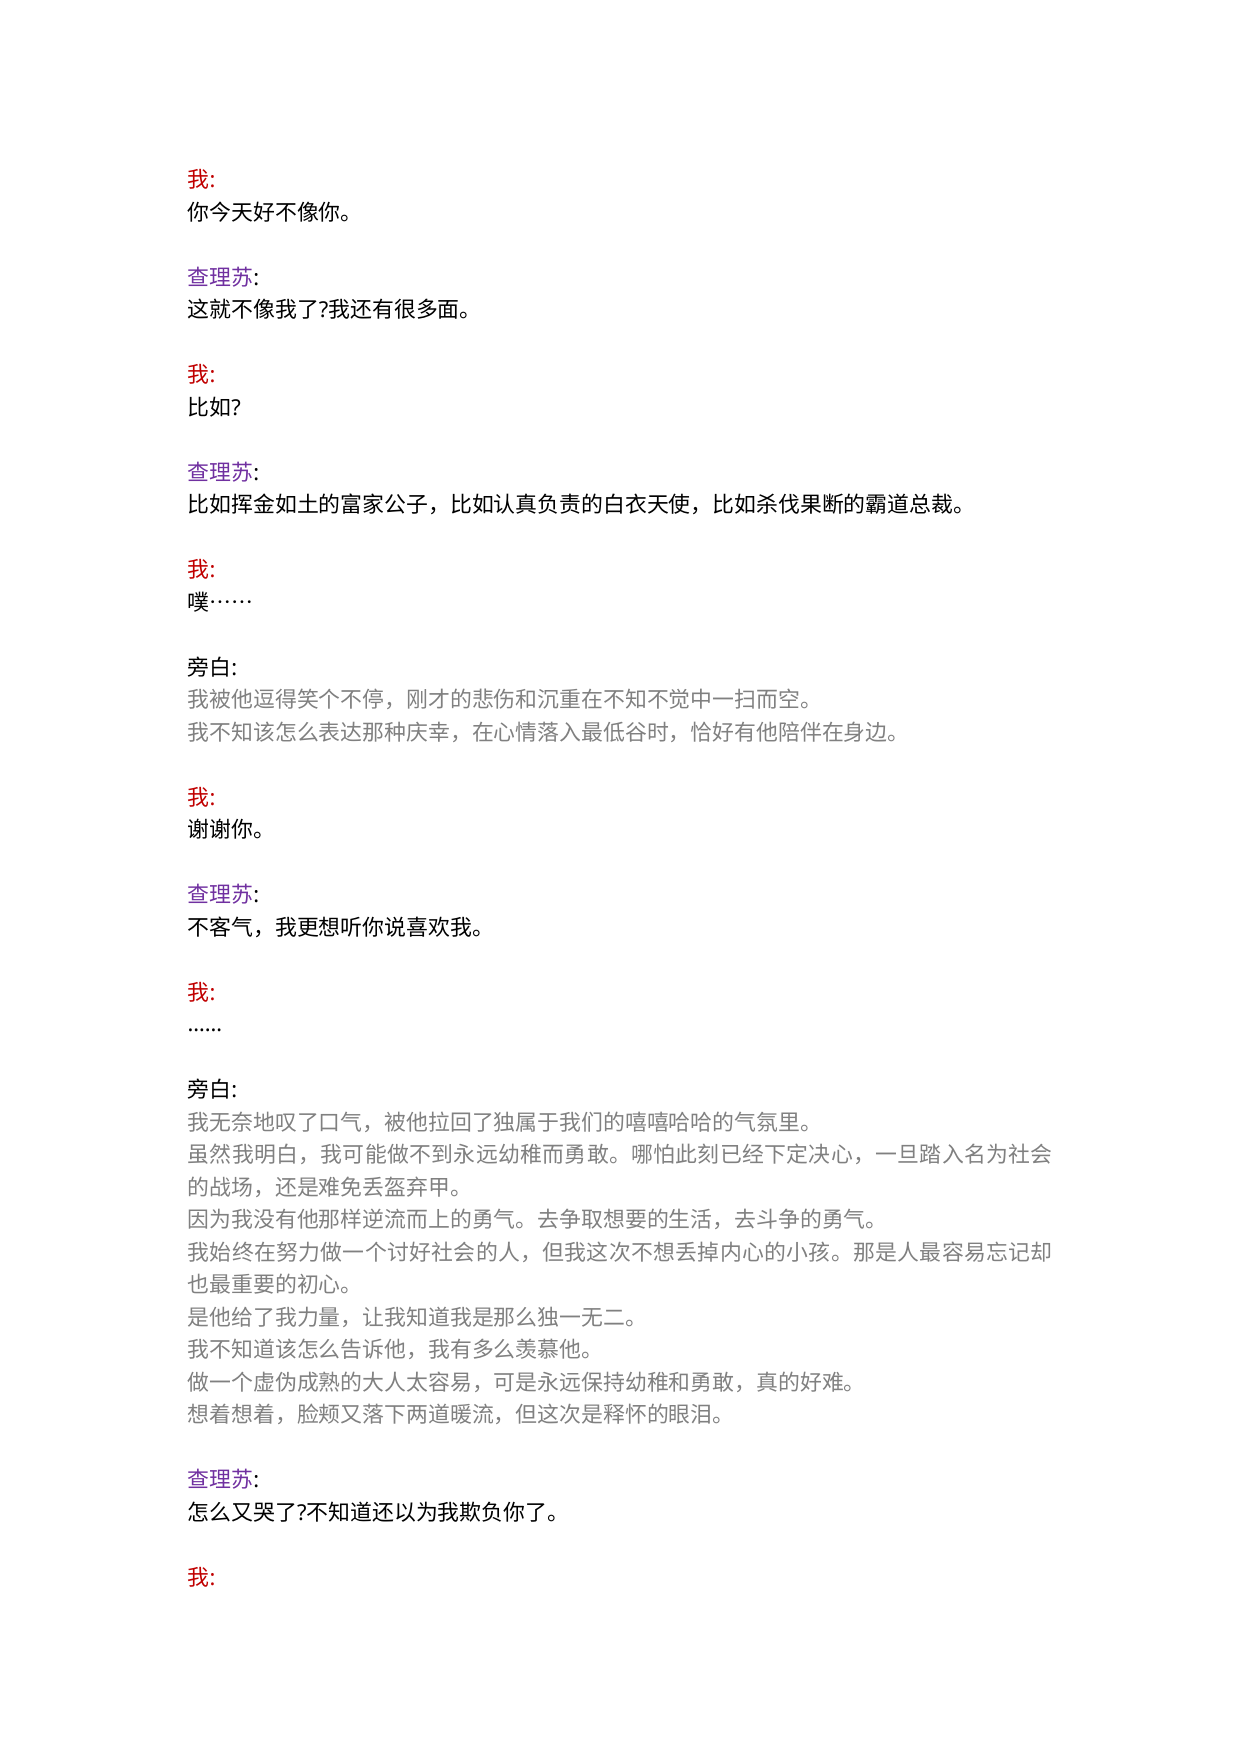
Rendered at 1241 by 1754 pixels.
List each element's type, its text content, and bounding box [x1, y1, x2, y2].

text 我始终在努力做一个讨好社会的人，但我这次不想丢掉内心的小孩。那是人最容易忘记却也最重要的初心。 [187, 1234, 1053, 1299]
text 我: [187, 357, 1053, 389]
text 比如? [187, 389, 1053, 422]
text 我被他逗得笑个不停，刚才的悲伤和沉重在不知不觉中一扫而空。 [187, 682, 1053, 714]
text …… [187, 1007, 1053, 1039]
text 查理苏: [187, 259, 1053, 292]
text 我无奈地叹了口气，被他拉回了独属于我们的嘻嘻哈哈的气氛里。 [187, 1104, 1053, 1137]
text 我: [187, 552, 1053, 584]
text 我: [187, 1559, 1053, 1592]
text 比如挥金如土的富家公子，比如认真负责的白衣天使，比如杀伐果断的霸道总裁。 [187, 487, 1053, 519]
text 旁白: [187, 1072, 1053, 1104]
text 我不知道该怎么告诉他，我有多么羡慕他。 [187, 1332, 1053, 1364]
text 我: [187, 974, 1053, 1007]
text 谢谢你。 [187, 812, 1053, 844]
text 做一个虚伪成熟的大人太容易，可是永远保持幼稚和勇敢，真的好难。 [187, 1364, 1053, 1397]
text 虽然我明白，我可能做不到永远幼稚而勇敢。哪怕此刻已经下定决心，一旦踏入名为社会的战场，还是难免丢盔弃甲。 [187, 1137, 1053, 1202]
text 我: [187, 162, 1053, 194]
text 旁白: [187, 649, 1053, 682]
text 你今天好不像你。 [187, 194, 1053, 227]
text 是他给了我力量，让我知道我是那么独一无二。 [187, 1299, 1053, 1332]
text 因为我没有他那样逆流而上的勇气。去争取想要的生活，去斗争的勇气。 [187, 1202, 1053, 1234]
text 这就不像我了?我还有很多面。 [187, 292, 1053, 324]
text 怎么又哭了?不知道还以为我欺负你了。 [187, 1494, 1053, 1527]
text 不客气，我更想听你说喜欢我。 [187, 909, 1053, 942]
text 查理苏: [187, 877, 1053, 909]
text 查理苏: [187, 1462, 1053, 1494]
text 想着想着，脸颊又落下两道暖流，但这次是释怀的眼泪。 [187, 1397, 1053, 1429]
text 查理苏: [187, 454, 1053, 487]
text 噗…… [187, 584, 1053, 617]
text 我不知该怎么表达那种庆幸，在心情落入最低谷时，恰好有他陪伴在身边。 [187, 714, 1053, 747]
text 我: [187, 779, 1053, 812]
